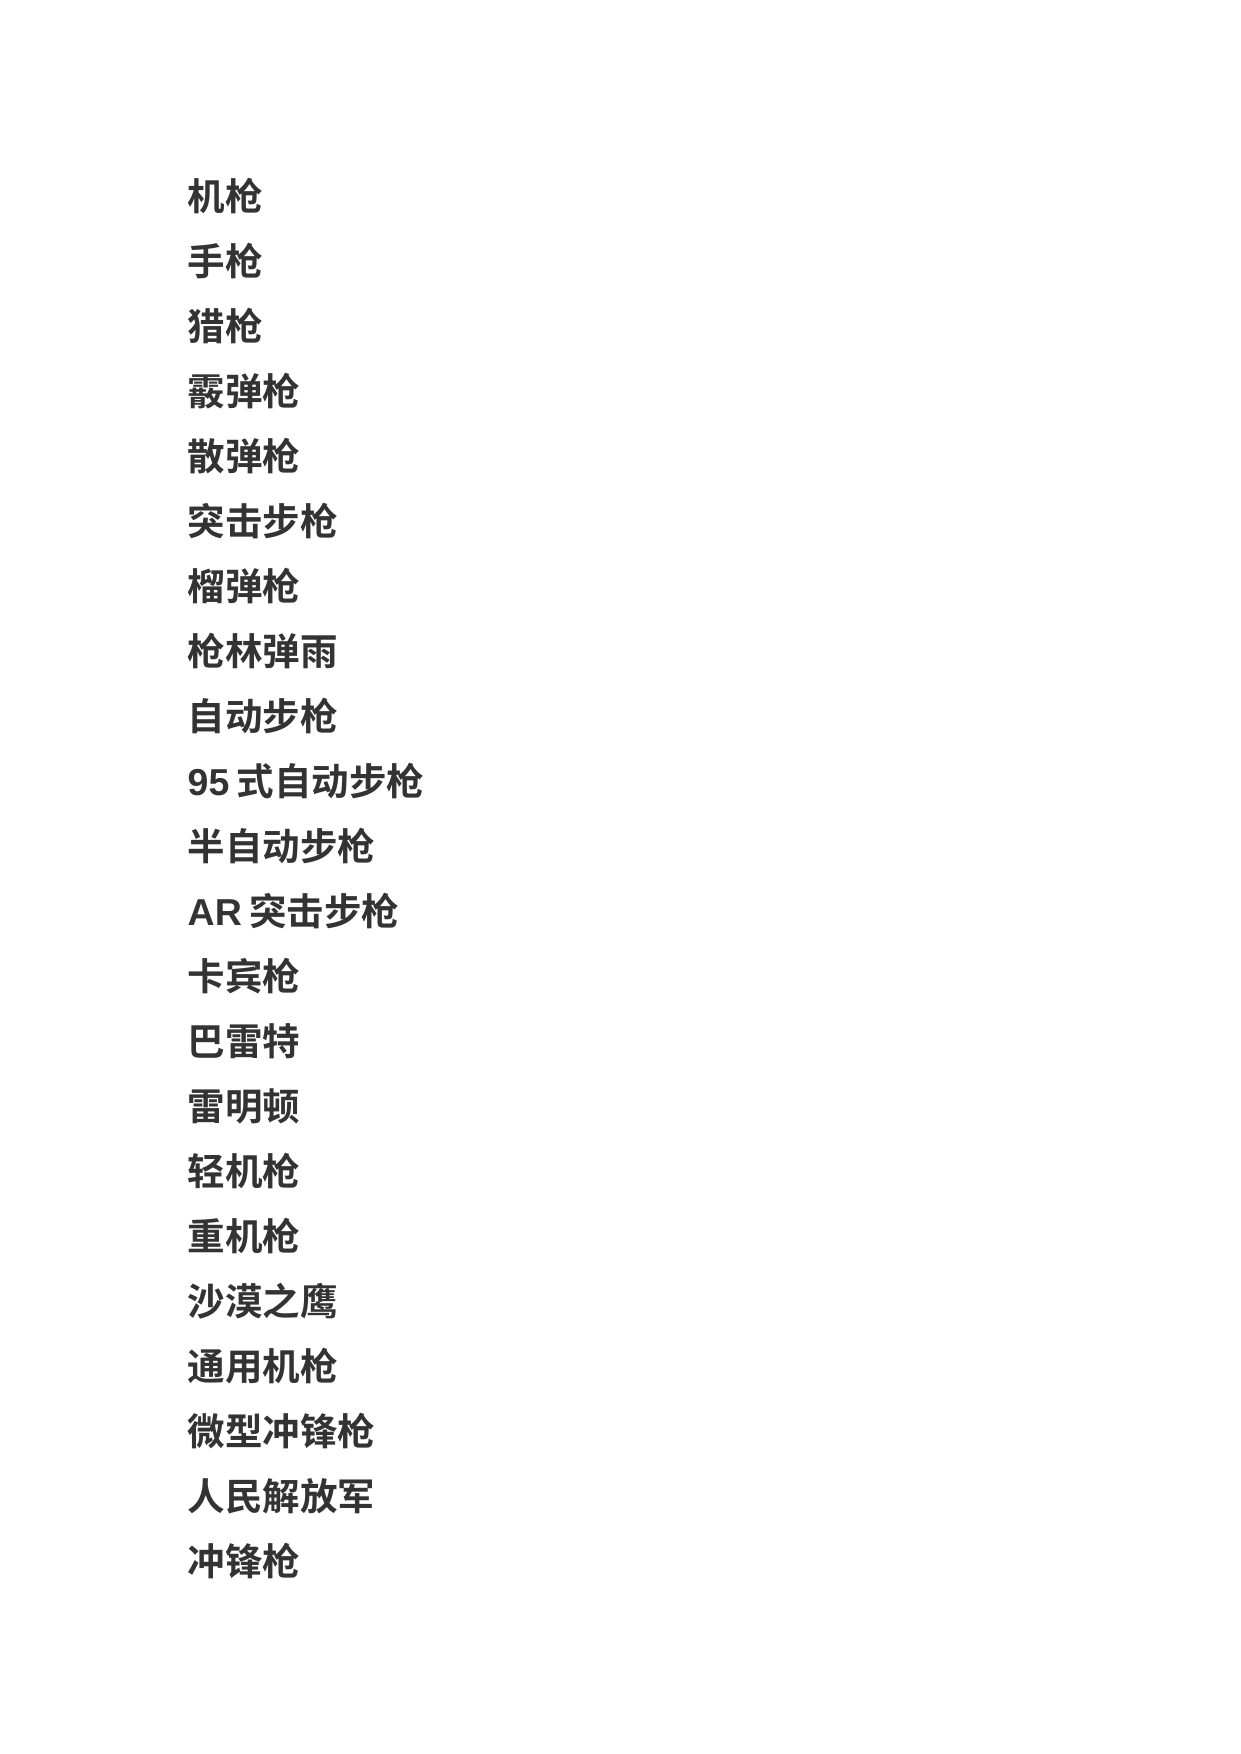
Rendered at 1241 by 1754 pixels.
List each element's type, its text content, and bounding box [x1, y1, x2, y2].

text 卡宾枪 [187, 942, 1053, 1007]
text 手枪 [187, 227, 1053, 292]
text 沙漠之鹰 [187, 1267, 1053, 1332]
text 95式自动步枪 [187, 747, 1053, 812]
text AR突击步枪 [187, 877, 1053, 942]
text 半自动步枪 [187, 812, 1053, 877]
text 枪林弹雨 [187, 617, 1053, 682]
text 猎枪 [187, 292, 1053, 357]
text 人民解放军 [187, 1462, 1053, 1527]
text 突击步枪 [187, 487, 1053, 552]
text 通用机枪 [187, 1332, 1053, 1397]
text 榴弹枪 [187, 552, 1053, 617]
text 冲锋枪 [187, 1527, 1053, 1592]
text 巴雷特 [187, 1007, 1053, 1072]
text 微型冲锋枪 [187, 1397, 1053, 1462]
text 自动步枪 [187, 682, 1053, 747]
text 散弹枪 [187, 422, 1053, 487]
text 霰弹枪 [187, 357, 1053, 422]
text 重机枪 [187, 1202, 1053, 1267]
text 机枪 [187, 162, 1053, 227]
text 雷明顿 [187, 1072, 1053, 1137]
text 轻机枪 [187, 1137, 1053, 1202]
